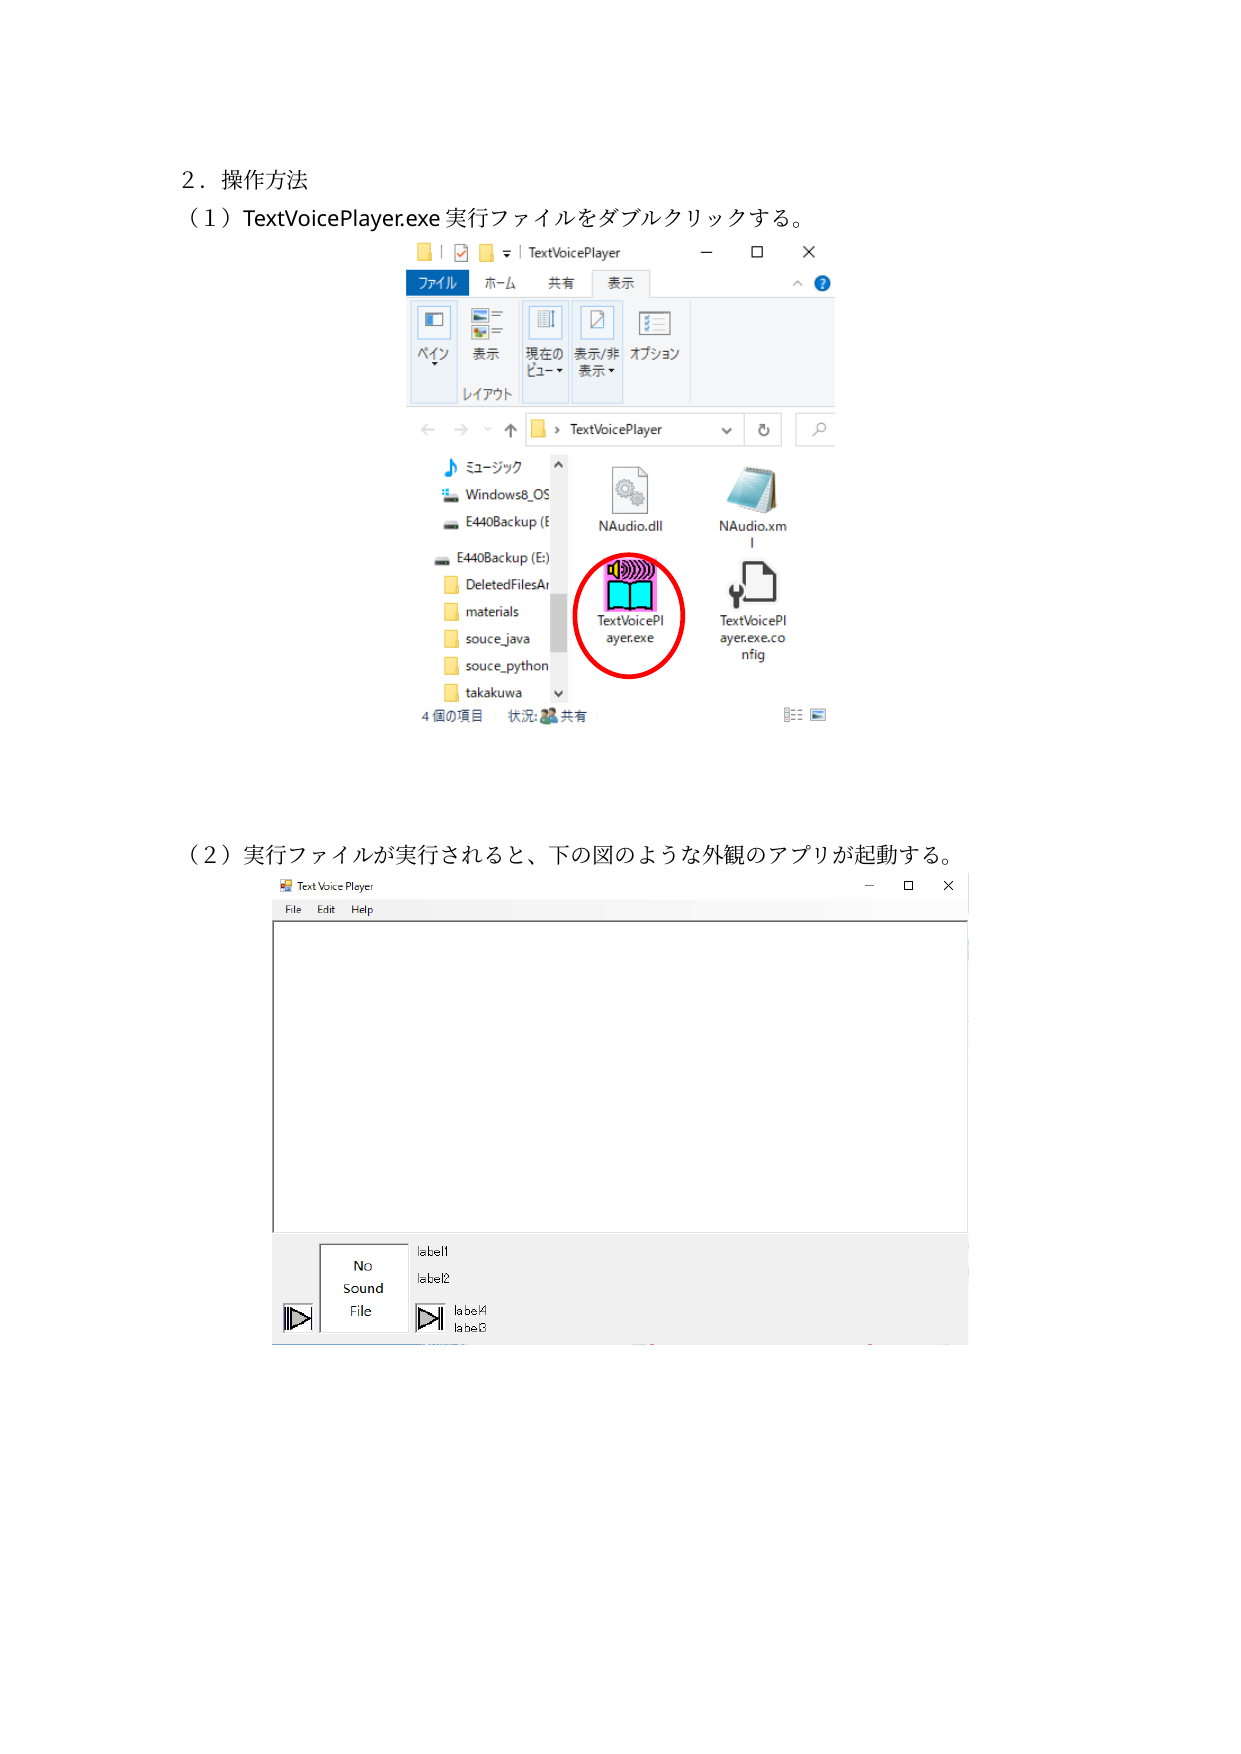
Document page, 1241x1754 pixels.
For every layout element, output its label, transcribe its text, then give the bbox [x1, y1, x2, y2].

picture [272, 873, 969, 1345]
text ２．操作方法 [177, 161, 1063, 198]
text （２）実行ファイルが実行されると、下の図のような外観のアプリが起動する。 [177, 836, 1063, 873]
text （１）TextVoicePlayer.exe実行ファイルをダブルクリックする。 [177, 198, 1063, 236]
picture [405, 235, 835, 730]
